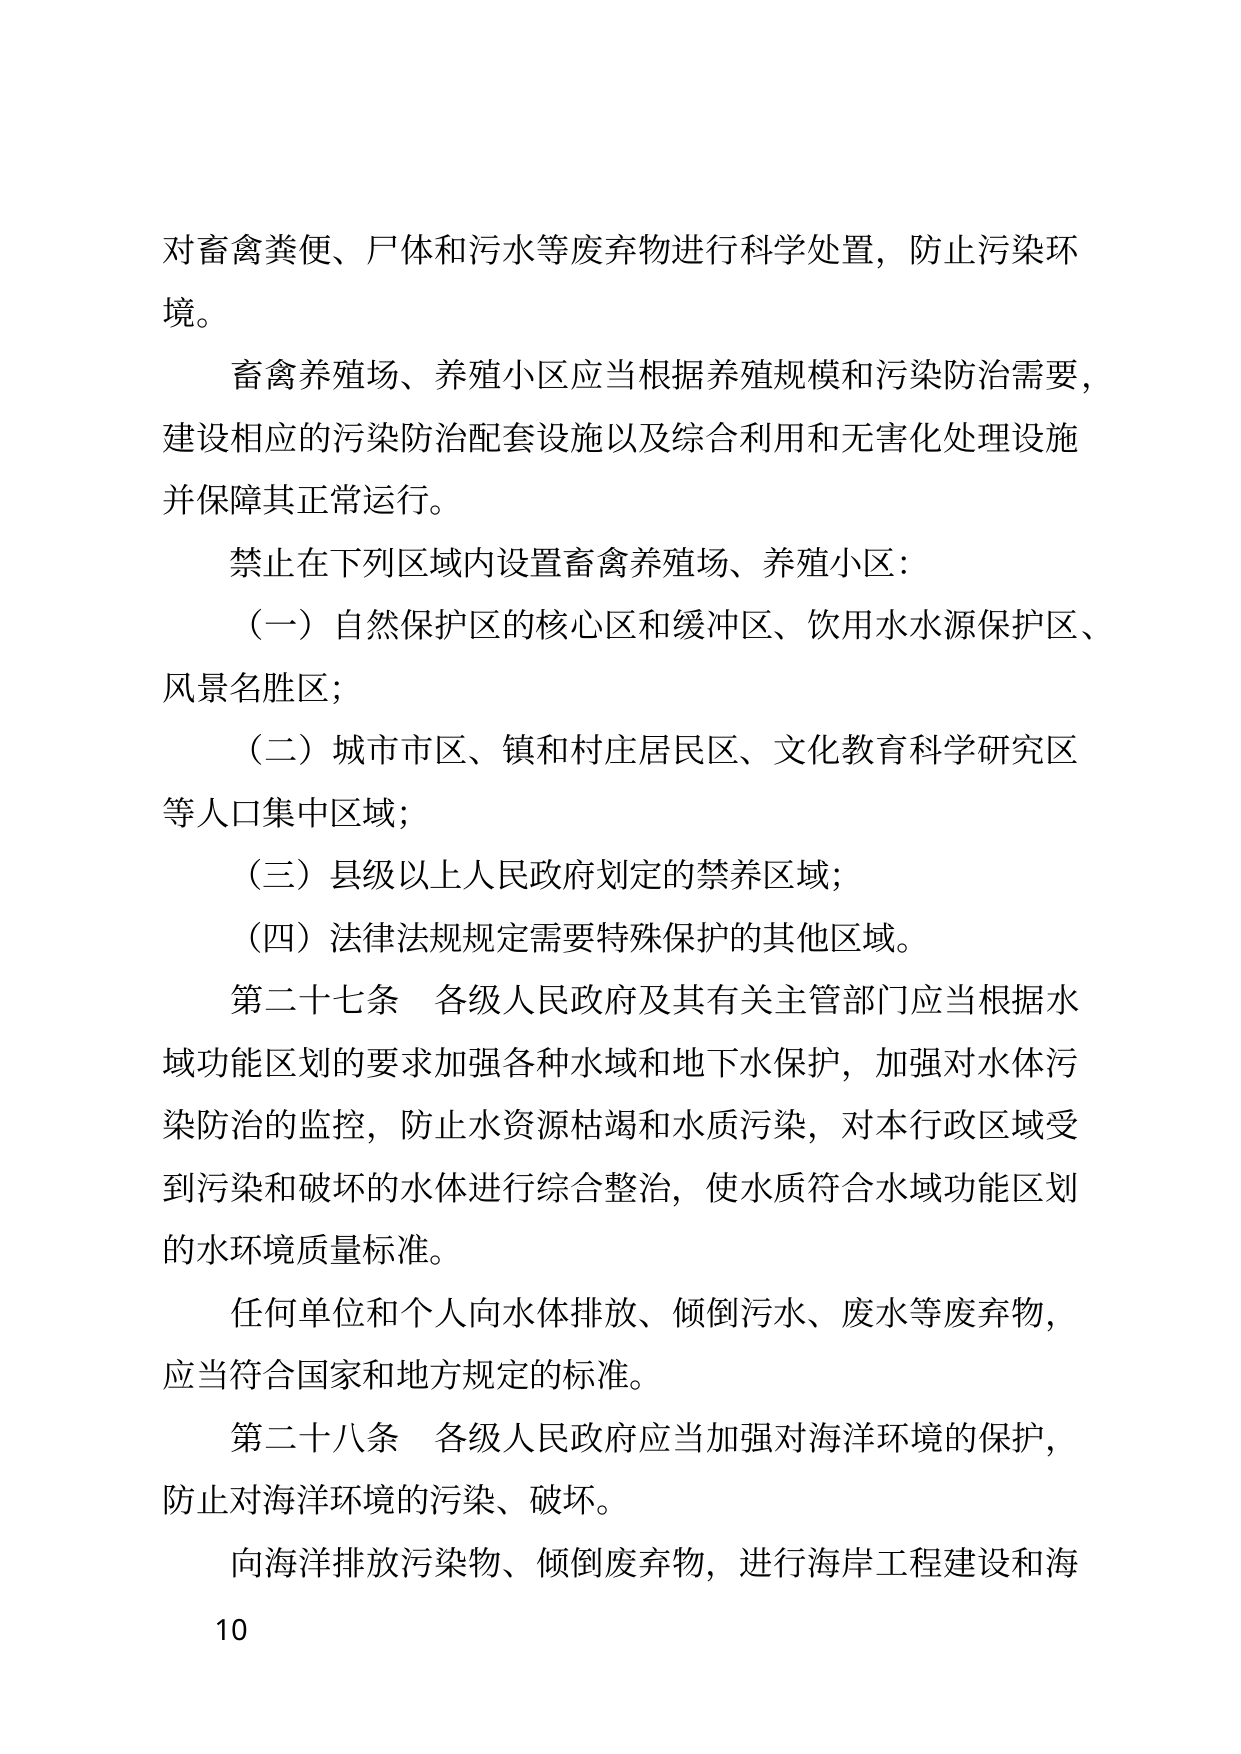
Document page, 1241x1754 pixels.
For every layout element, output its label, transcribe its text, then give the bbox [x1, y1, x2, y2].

text 畜禽养殖场、养殖小区应当根据养殖规模和污染防治需要，建设相应的污染防治配套设施以及综合利用和无害化处理设施并保障其正常运行。 [162, 338, 1081, 525]
text 第二十七条 各级人民政府及其有关主管部门应当根据水域功能区划的要求加强各种水域和地下水保护，加强对水体污染防治的监控，防止水资源枯竭和水质污染，对本行政区域受到污染和破坏的水体进行综合整治，使水质符合水域功能区划的水环境质量标准。 [162, 963, 1081, 1275]
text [162, 213, 1081, 338]
text 第二十八条 各级人民政府应当加强对海洋环境的保护，防止对海洋环境的污染、破坏。 [162, 1400, 1081, 1525]
text （一）自然保护区的核心区和缓冲区、饮用水水源保护区、风景名胜区； [162, 588, 1081, 713]
text （四）法律法规规定需要特殊保护的其他区域。 [162, 900, 1081, 963]
text （二）城市市区、镇和村庄居民区、文化教育科学研究区等人口集中区域； [162, 713, 1081, 838]
text （三）县级以上人民政府划定的禁养区域； [162, 838, 1081, 900]
text 禁止在下列区域内设置畜禽养殖场、养殖小区： [162, 525, 1081, 588]
text 任何单位和个人向水体排放、倾倒污水、废水等废弃物，应当符合国家和地方规定的标准。 [162, 1275, 1081, 1400]
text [162, 1525, 1081, 1588]
